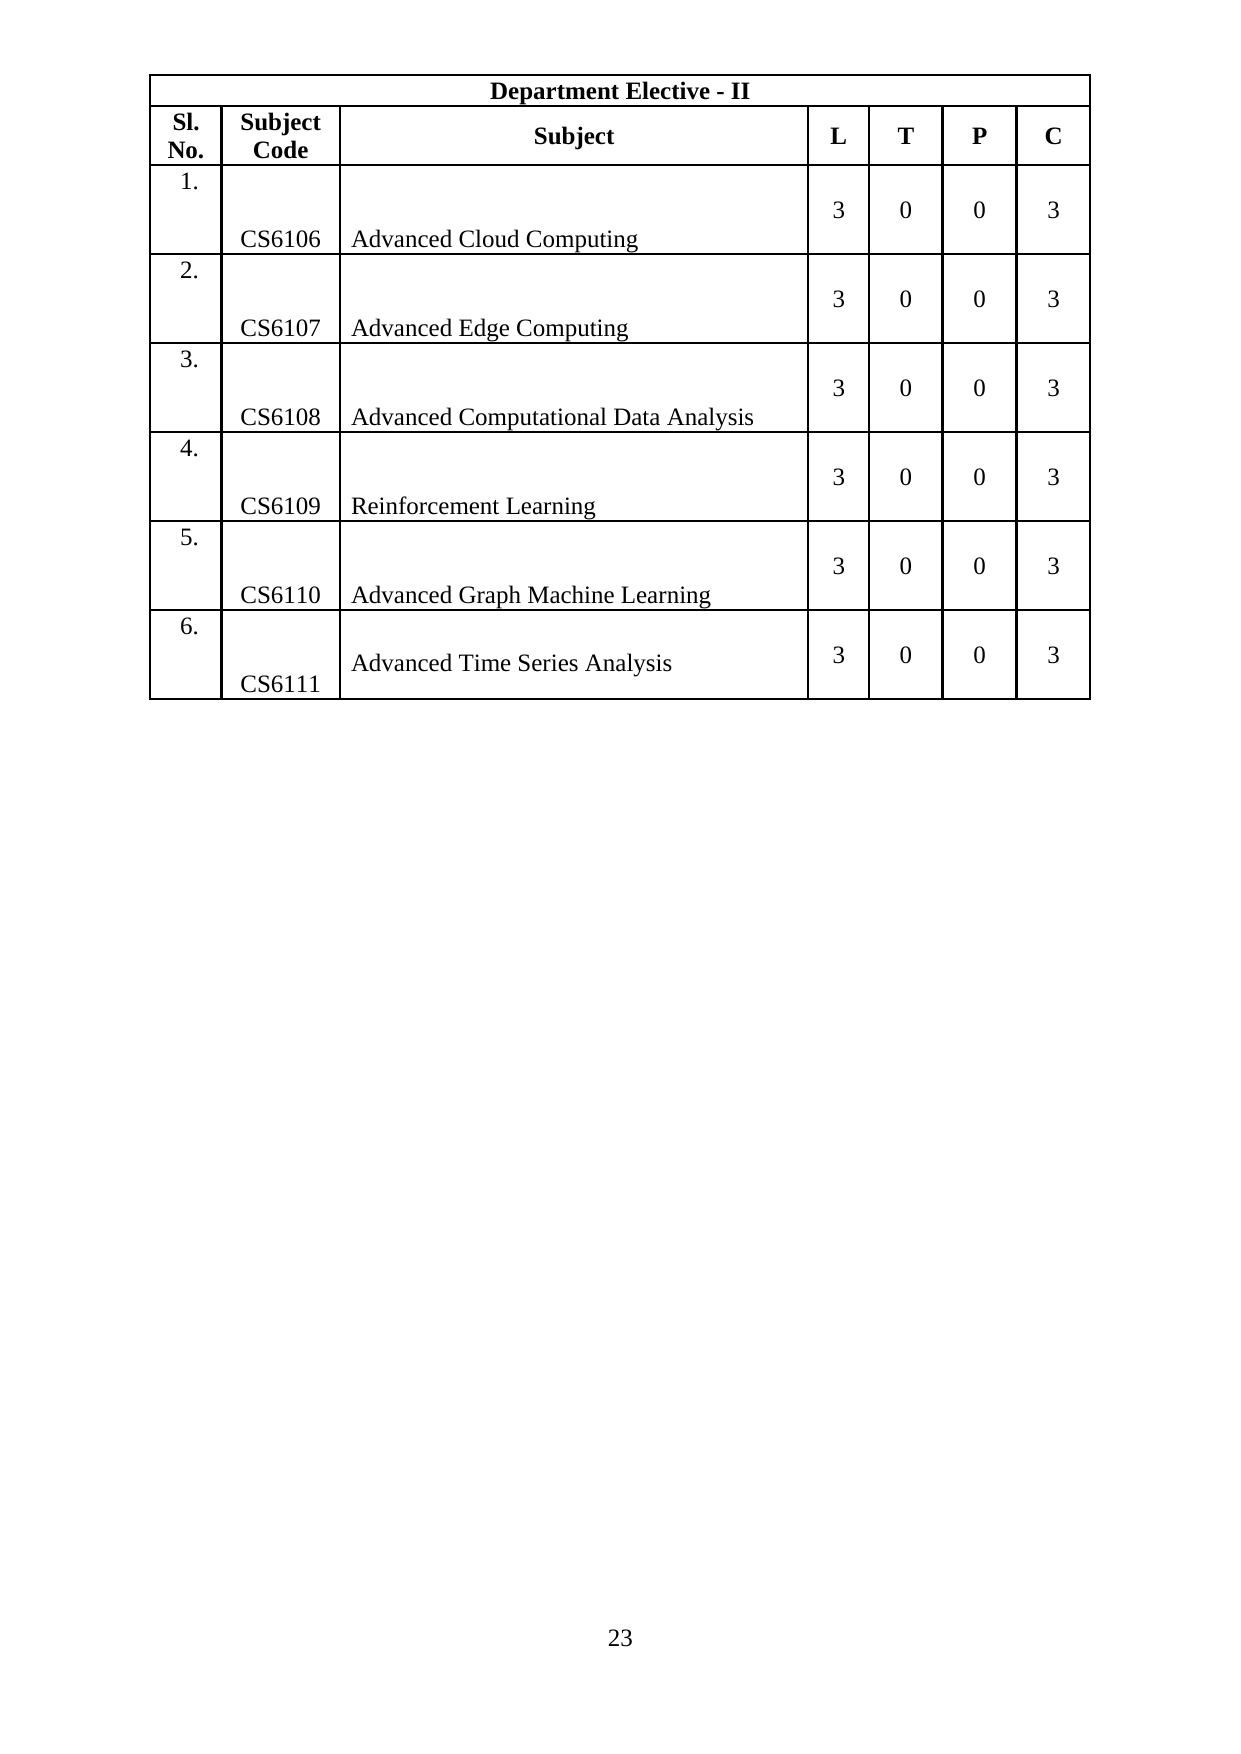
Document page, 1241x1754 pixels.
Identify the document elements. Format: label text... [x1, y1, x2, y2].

table_cell 0 [870, 255, 941, 342]
table_cell 0 [870, 611, 941, 698]
table_cell Advanced Graph Machine Learning [341, 522, 807, 609]
table_cell Advanced Edge Computing [341, 255, 807, 342]
table_cell CS6111 [223, 611, 339, 698]
table_cell 0 [944, 166, 1015, 253]
table_cell 0 [870, 433, 941, 520]
table_cell 0 [870, 166, 941, 253]
table_cell 0 [944, 522, 1015, 609]
table_cell [151, 522, 220, 609]
table_cell 0 [870, 344, 941, 431]
table_cell CS6110 [223, 522, 339, 609]
table_cell [151, 166, 220, 253]
table_cell 3 [1018, 433, 1089, 520]
table_cell 3 [809, 166, 868, 253]
table_cell 3 [1018, 255, 1089, 342]
table_cell 3 [809, 255, 868, 342]
table_cell 3 [809, 433, 868, 520]
table_cell Advanced Cloud Computing [341, 166, 807, 253]
table_cell 0 [944, 344, 1015, 431]
table_cell 0 [870, 522, 941, 609]
table_cell 3 [1018, 344, 1089, 431]
table_cell L [809, 107, 868, 164]
table_cell Advanced Time Series Analysis [341, 611, 807, 698]
table_cell [151, 255, 220, 342]
table_cell Sl. No. [151, 107, 220, 164]
table_cell CS6108 [223, 344, 339, 431]
table_cell 3 [809, 611, 868, 698]
table_cell Subject [341, 107, 807, 164]
table_cell 3 [1018, 166, 1089, 253]
table_header Department Elective - II [151, 76, 1089, 105]
table_cell 3 [1018, 522, 1089, 609]
table_cell 0 [944, 433, 1015, 520]
table_cell C [1018, 107, 1089, 164]
table_cell 0 [944, 611, 1015, 698]
table_cell [151, 433, 220, 520]
table_cell CS6109 [223, 433, 339, 520]
table_cell Subject Code [223, 107, 339, 164]
table_cell CS6107 [223, 255, 339, 342]
table_cell CS6106 [223, 166, 339, 253]
table_cell 0 [944, 255, 1015, 342]
table_cell P [944, 107, 1015, 164]
table_cell Reinforcement Learning [341, 433, 807, 520]
table_cell [151, 344, 220, 431]
table_cell 3 [809, 522, 868, 609]
table_cell 3 [1018, 611, 1089, 698]
table_cell Advanced Computational Data Analysis [341, 344, 807, 431]
table_cell T [870, 107, 941, 164]
table_cell 3 [809, 344, 868, 431]
table_cell [151, 611, 220, 698]
